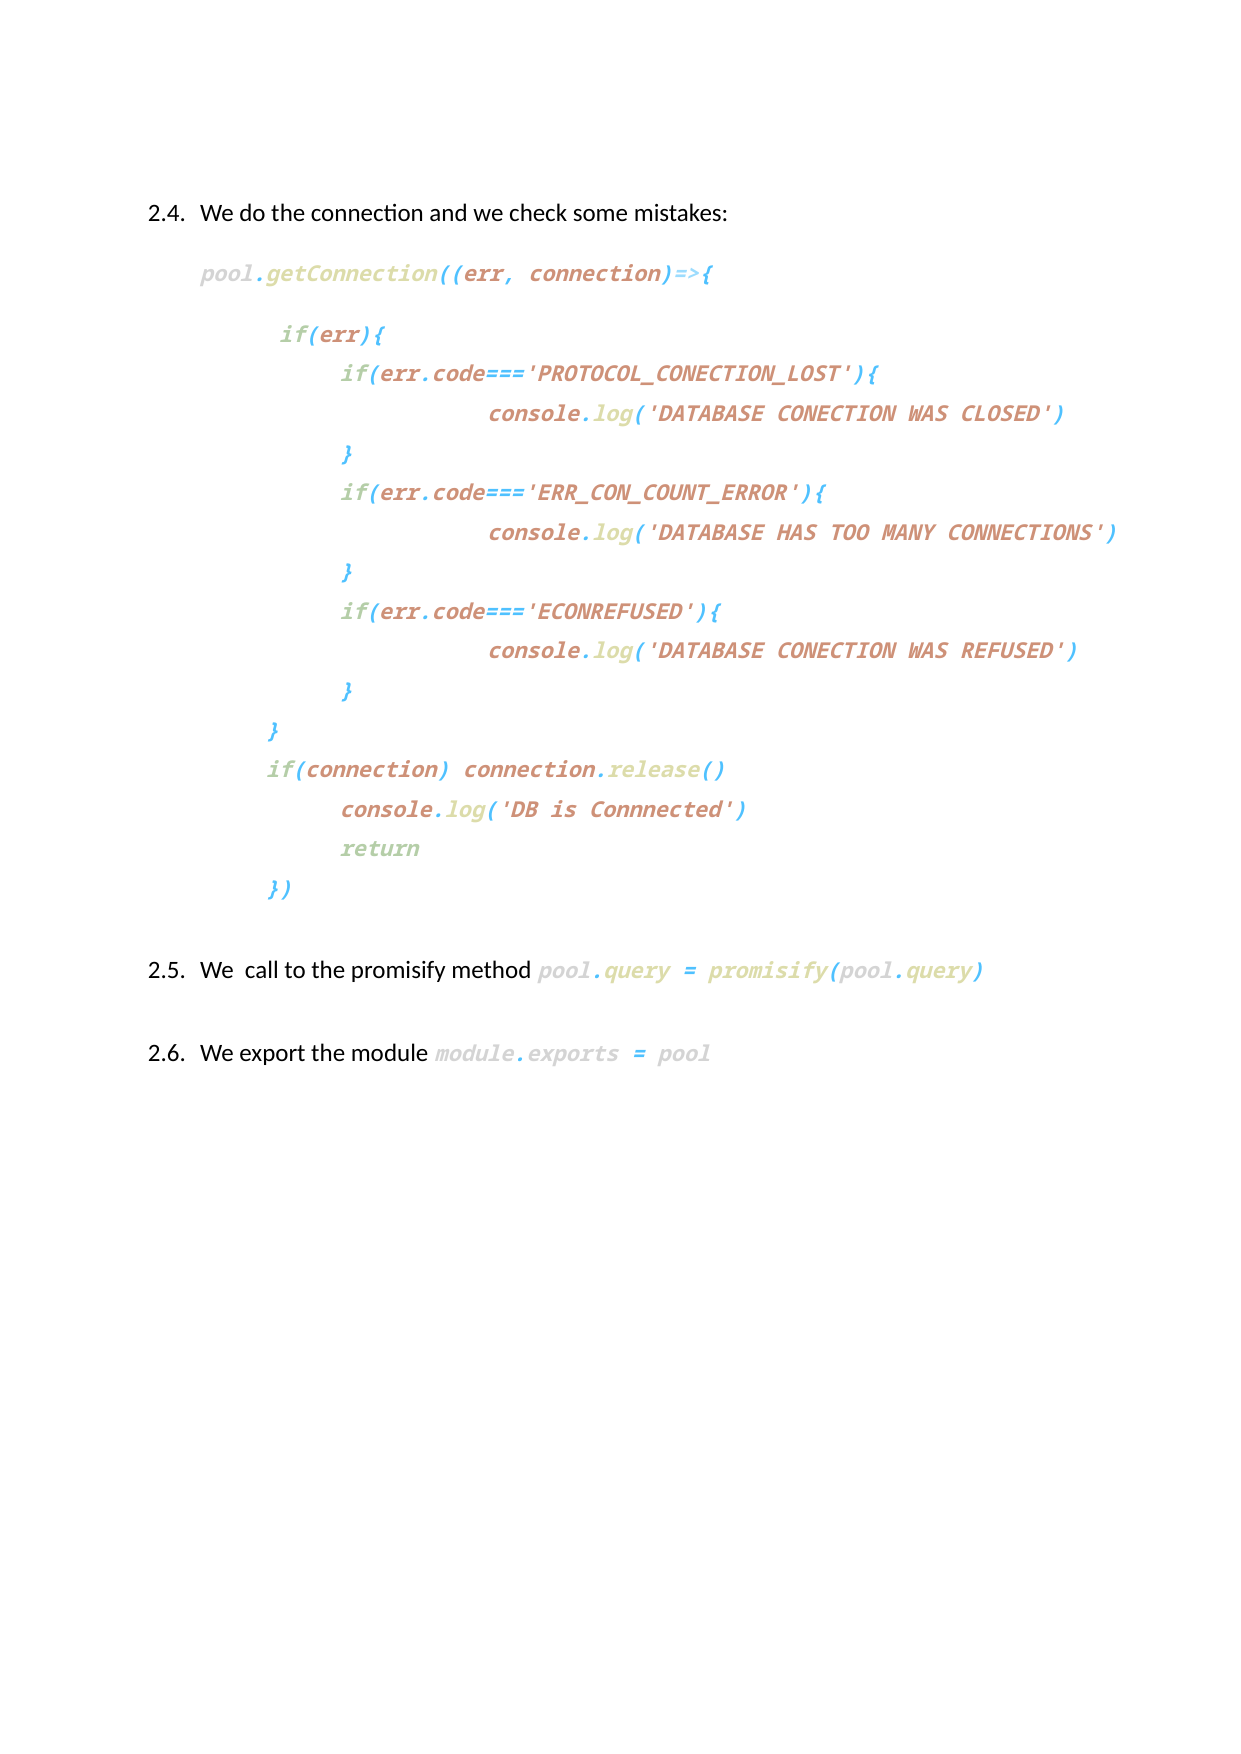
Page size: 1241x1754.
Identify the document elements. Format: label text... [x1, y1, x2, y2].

text }) [192, 863, 1122, 903]
list We call to the promisify method pool.query = promisify(pool.query) [148, 954, 1122, 1012]
text } [118, 705, 1122, 744]
text } [118, 665, 1122, 705]
list We export the module module.exports = pool [148, 1037, 1122, 1067]
text console.log('DATABASE CONECTION WAS CLOSED') [118, 388, 1122, 428]
list We do the connection and we check some mistakes: pool.getConnection((err, connection)=>{ [148, 197, 1122, 288]
text console.log('DATABASE CONECTION WAS REFUSED') [118, 626, 1122, 665]
text if(err){ [118, 309, 1122, 348]
text if(connection) connection.release() [118, 744, 1122, 784]
text if(err.code==='ERR_CON_COUNT_ERROR'){ [118, 467, 1122, 507]
text return [118, 823, 1122, 863]
text } [118, 546, 1122, 586]
text if(err.code==='ECONREFUSED'){ [118, 586, 1122, 626]
text if(err.code==='PROTOCOL_CONECTION_LOST'){ [118, 348, 1122, 388]
text console.log('DB is Connnected') [118, 784, 1122, 823]
text console.log('DATABASE HAS TOO MANY CONNECTIONS') [118, 507, 1122, 546]
text } [118, 428, 1122, 467]
